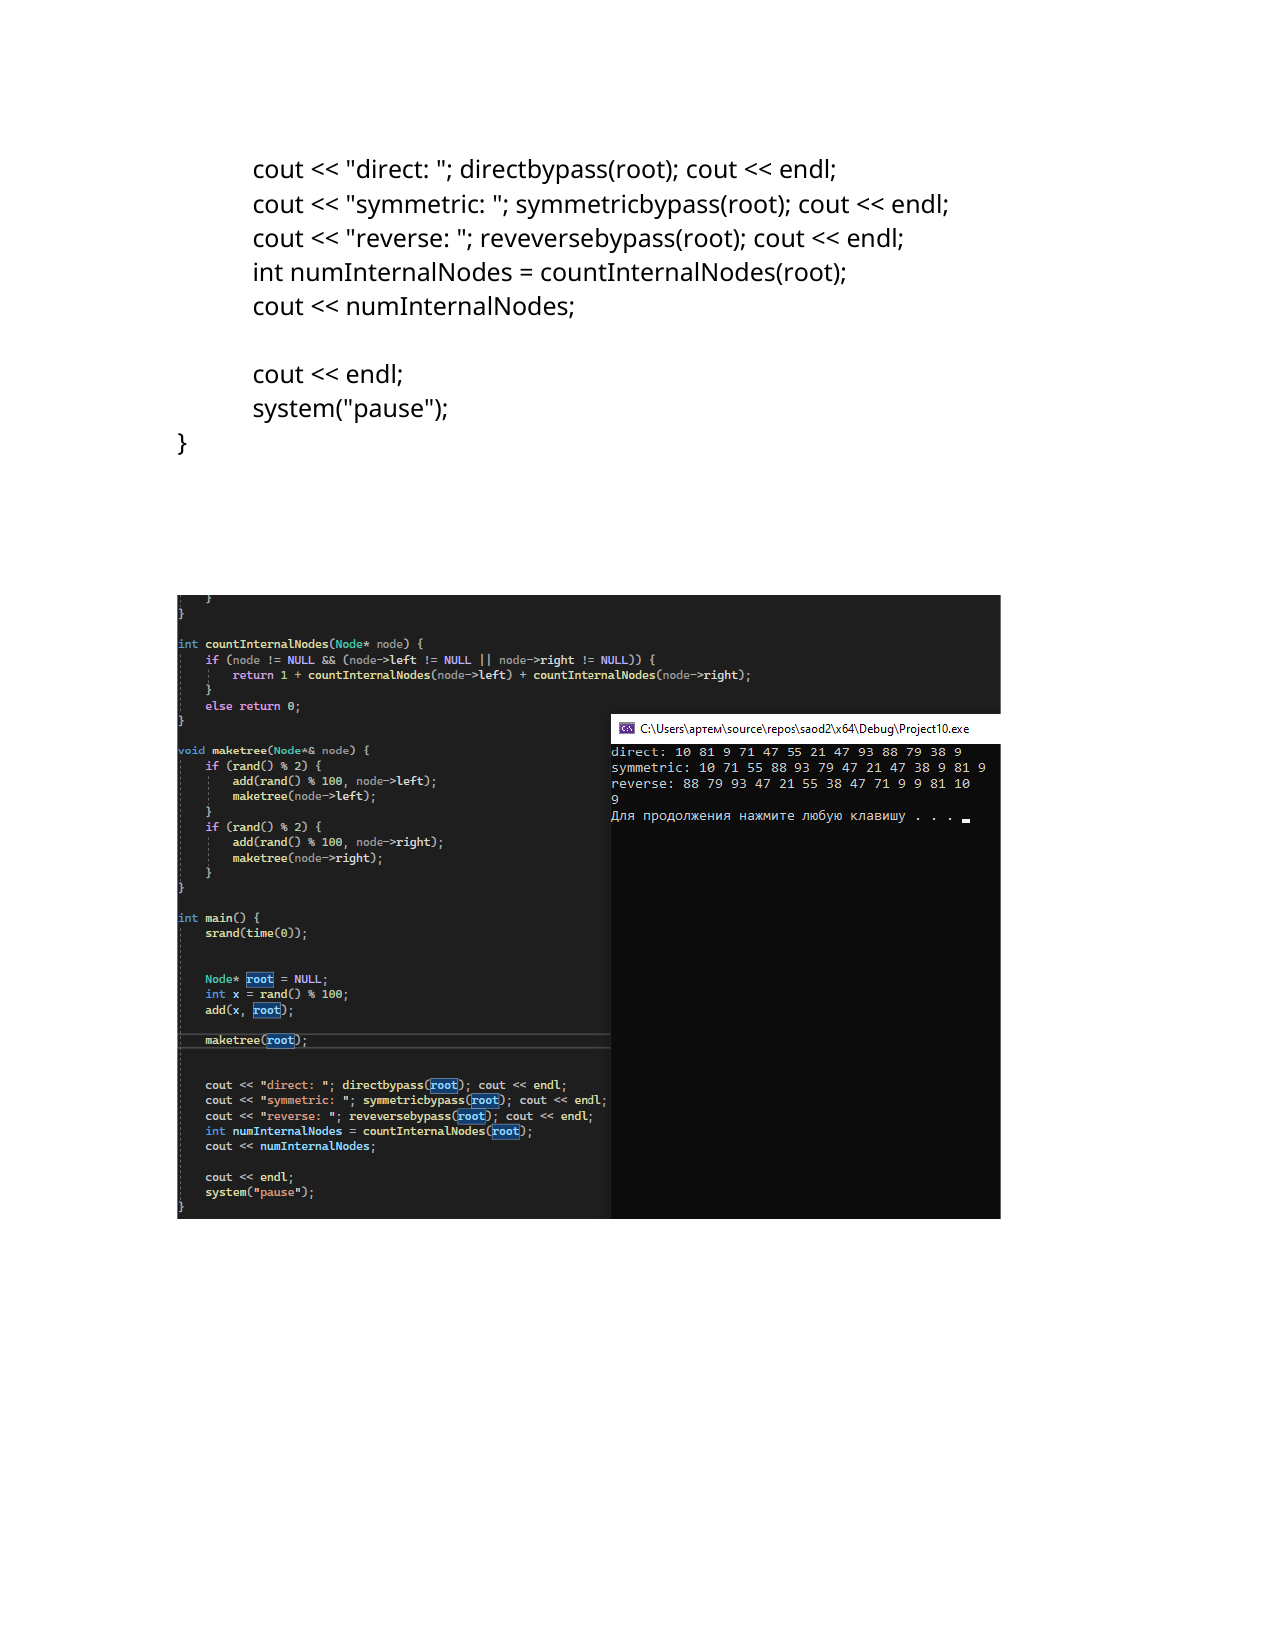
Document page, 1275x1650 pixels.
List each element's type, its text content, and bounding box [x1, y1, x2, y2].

text } [177, 425, 1186, 459]
picture [177, 595, 1001, 1219]
text int numInternalNodes = countInternalNodes(root); [177, 254, 1186, 288]
text cout << "symmetric: "; symmetricbypass(root); cout << endl; [177, 186, 1186, 220]
text cout << numInternalNodes; [177, 288, 1186, 322]
text system("pause"); [177, 391, 1186, 425]
text cout << endl; [177, 357, 1186, 391]
text cout << "reverse: "; reveversebypass(root); cout << endl; [177, 220, 1186, 254]
text cout << "direct: "; directbypass(root); cout << endl; [177, 152, 1186, 186]
